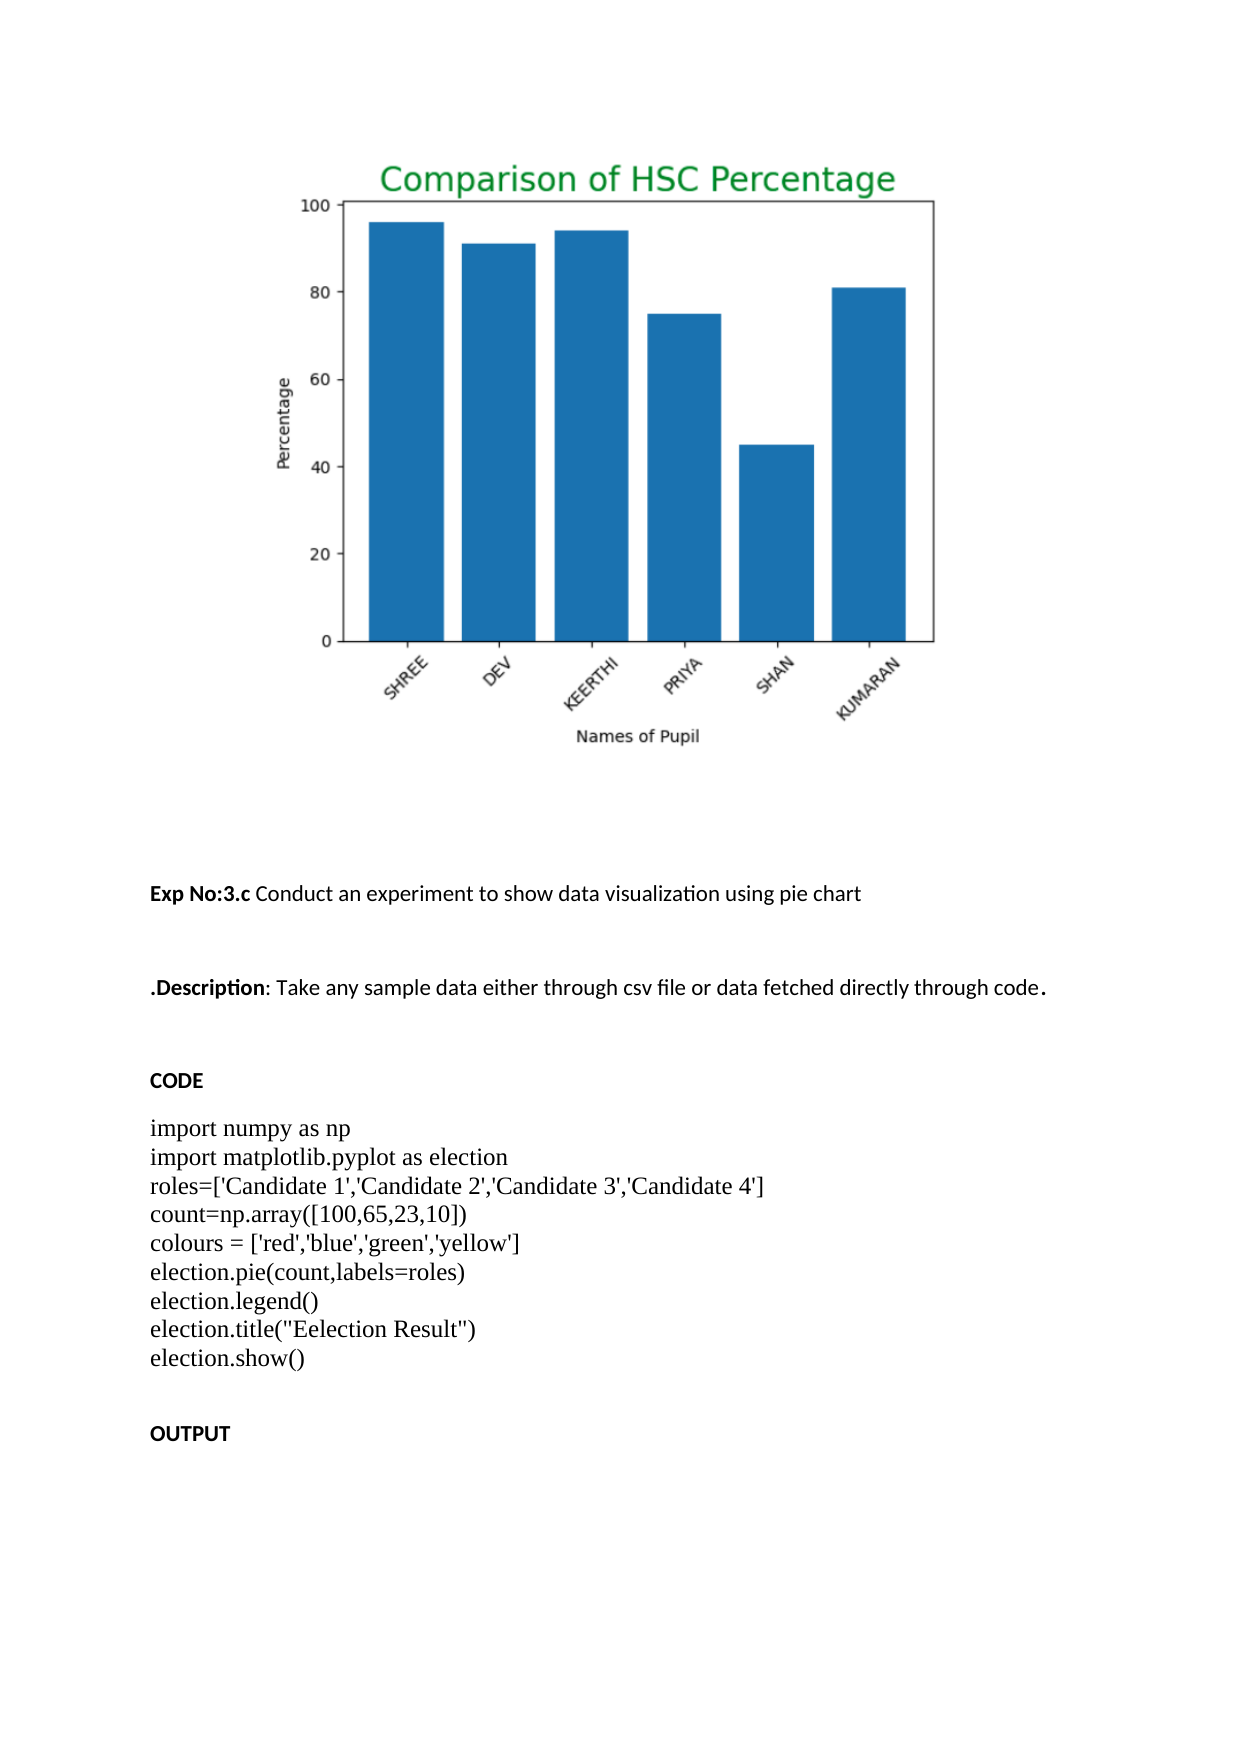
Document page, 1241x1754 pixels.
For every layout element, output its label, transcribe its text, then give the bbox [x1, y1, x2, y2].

text .Description: Take any sample data either through csv file or data fetched directly through code. [150, 973, 1090, 1001]
text import numpy as np import matplotlib.pyplot as election roles=['Candidate 1','Candidate 2','Candidate 3','Candidate 4'] count=np.array([100,65,23,10]) colours = ['red','blue','green','yellow'] election.pie(count,labels=roles) election.legend() election.title("Eelection Result") election.show() [150, 1113, 1090, 1372]
text CODE [150, 1066, 1090, 1094]
text OUTPUT [150, 1419, 1090, 1447]
text Exp No:3.c Conduct an experiment to show data visualization using pie chart [150, 879, 1090, 907]
picture [150, 150, 1091, 767]
